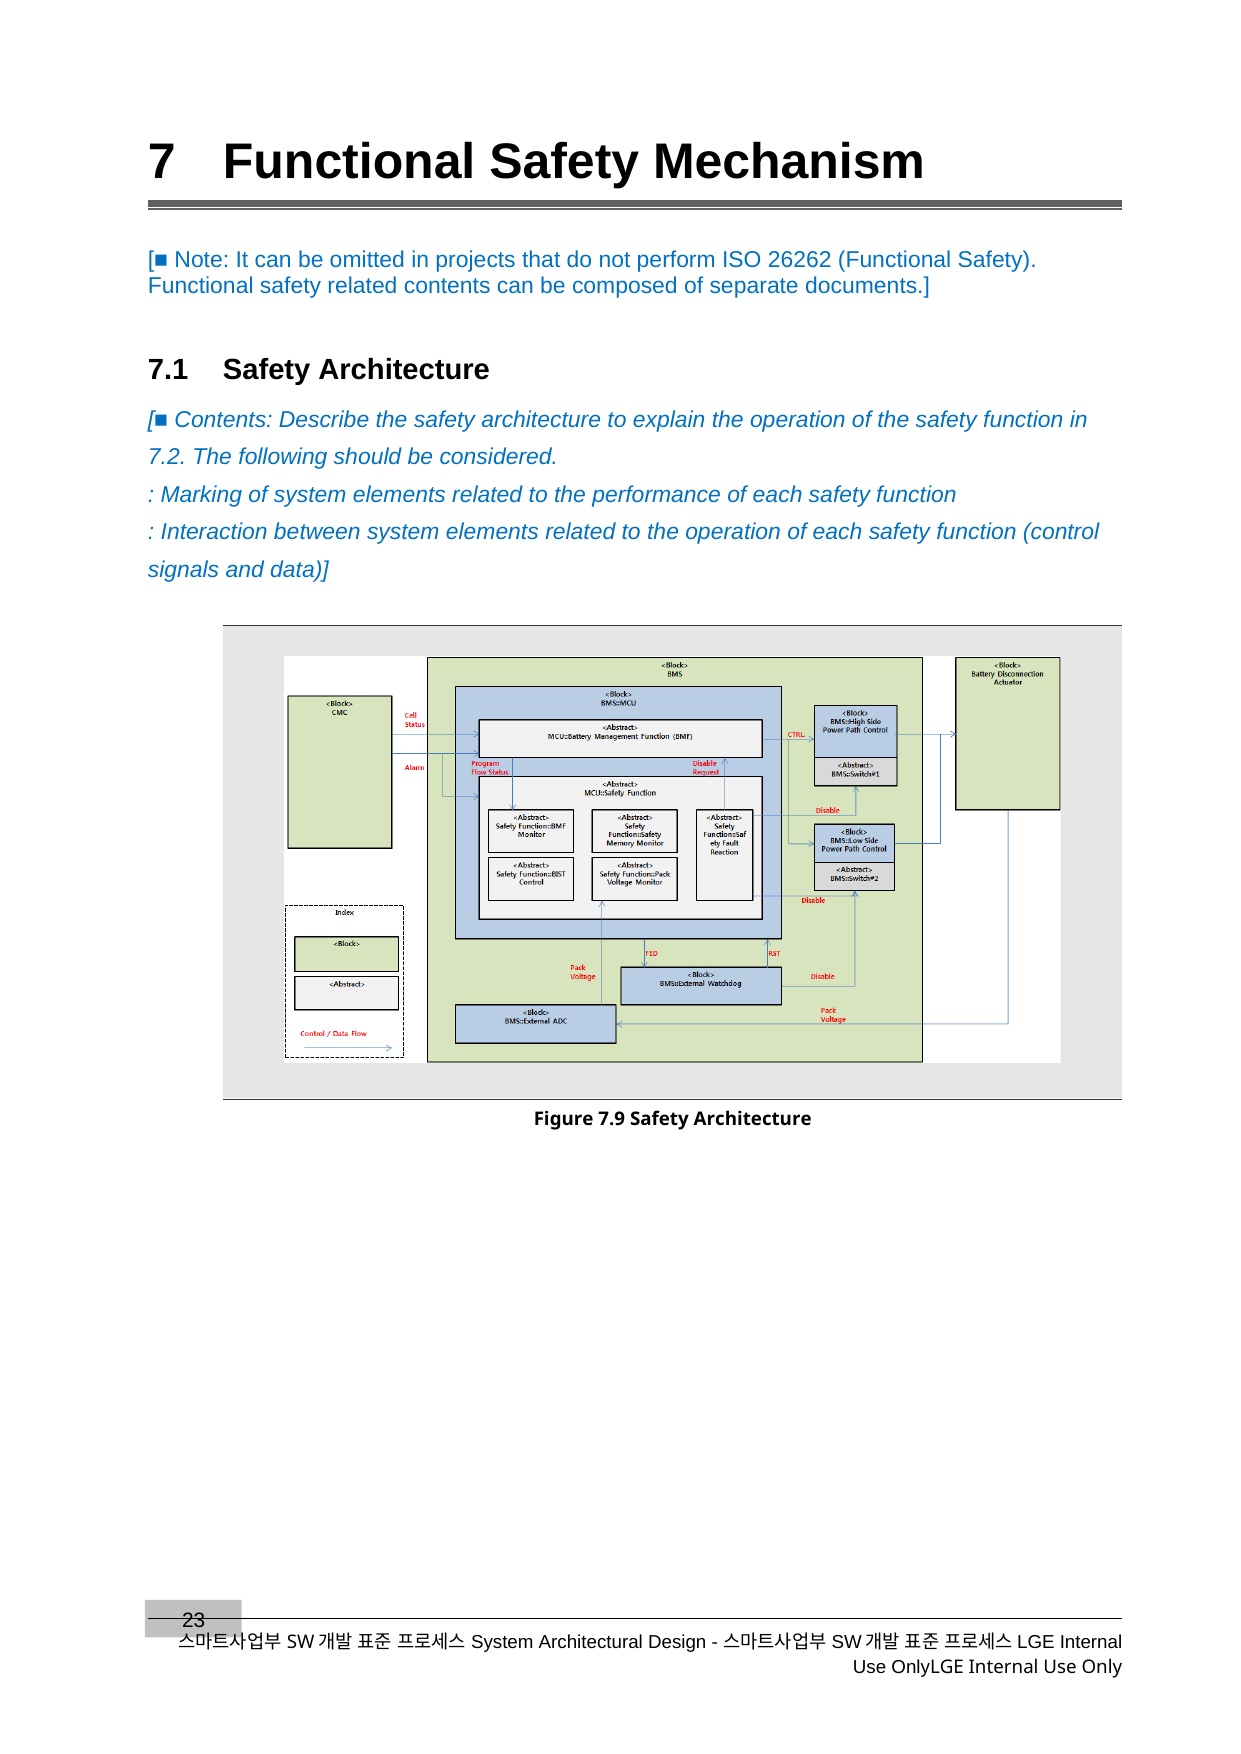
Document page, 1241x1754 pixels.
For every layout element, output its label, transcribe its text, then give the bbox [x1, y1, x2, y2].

text Functional safety related contents can be composed of separate documents.] [148, 272, 1122, 299]
subtitle Functional Safety Mechanism [148, 123, 1122, 200]
text : Interaction between system elements related to the operation of each safety function (control signals and data)] [148, 513, 1122, 588]
text [■ Note: It can be omitted in projects that do not perform ISO 26262 (Functional Safety). [148, 246, 1122, 272]
subtitle Safety Architecture [148, 350, 1122, 388]
text : Marking of system elements related to the performance of each safety function [148, 475, 1122, 513]
picture [284, 656, 1061, 1063]
text [■ Contents: Describe the safety architecture to explain the operation of the safety function in 7.2. The following should be considered. [148, 400, 1122, 475]
table_header [223, 626, 1122, 1098]
